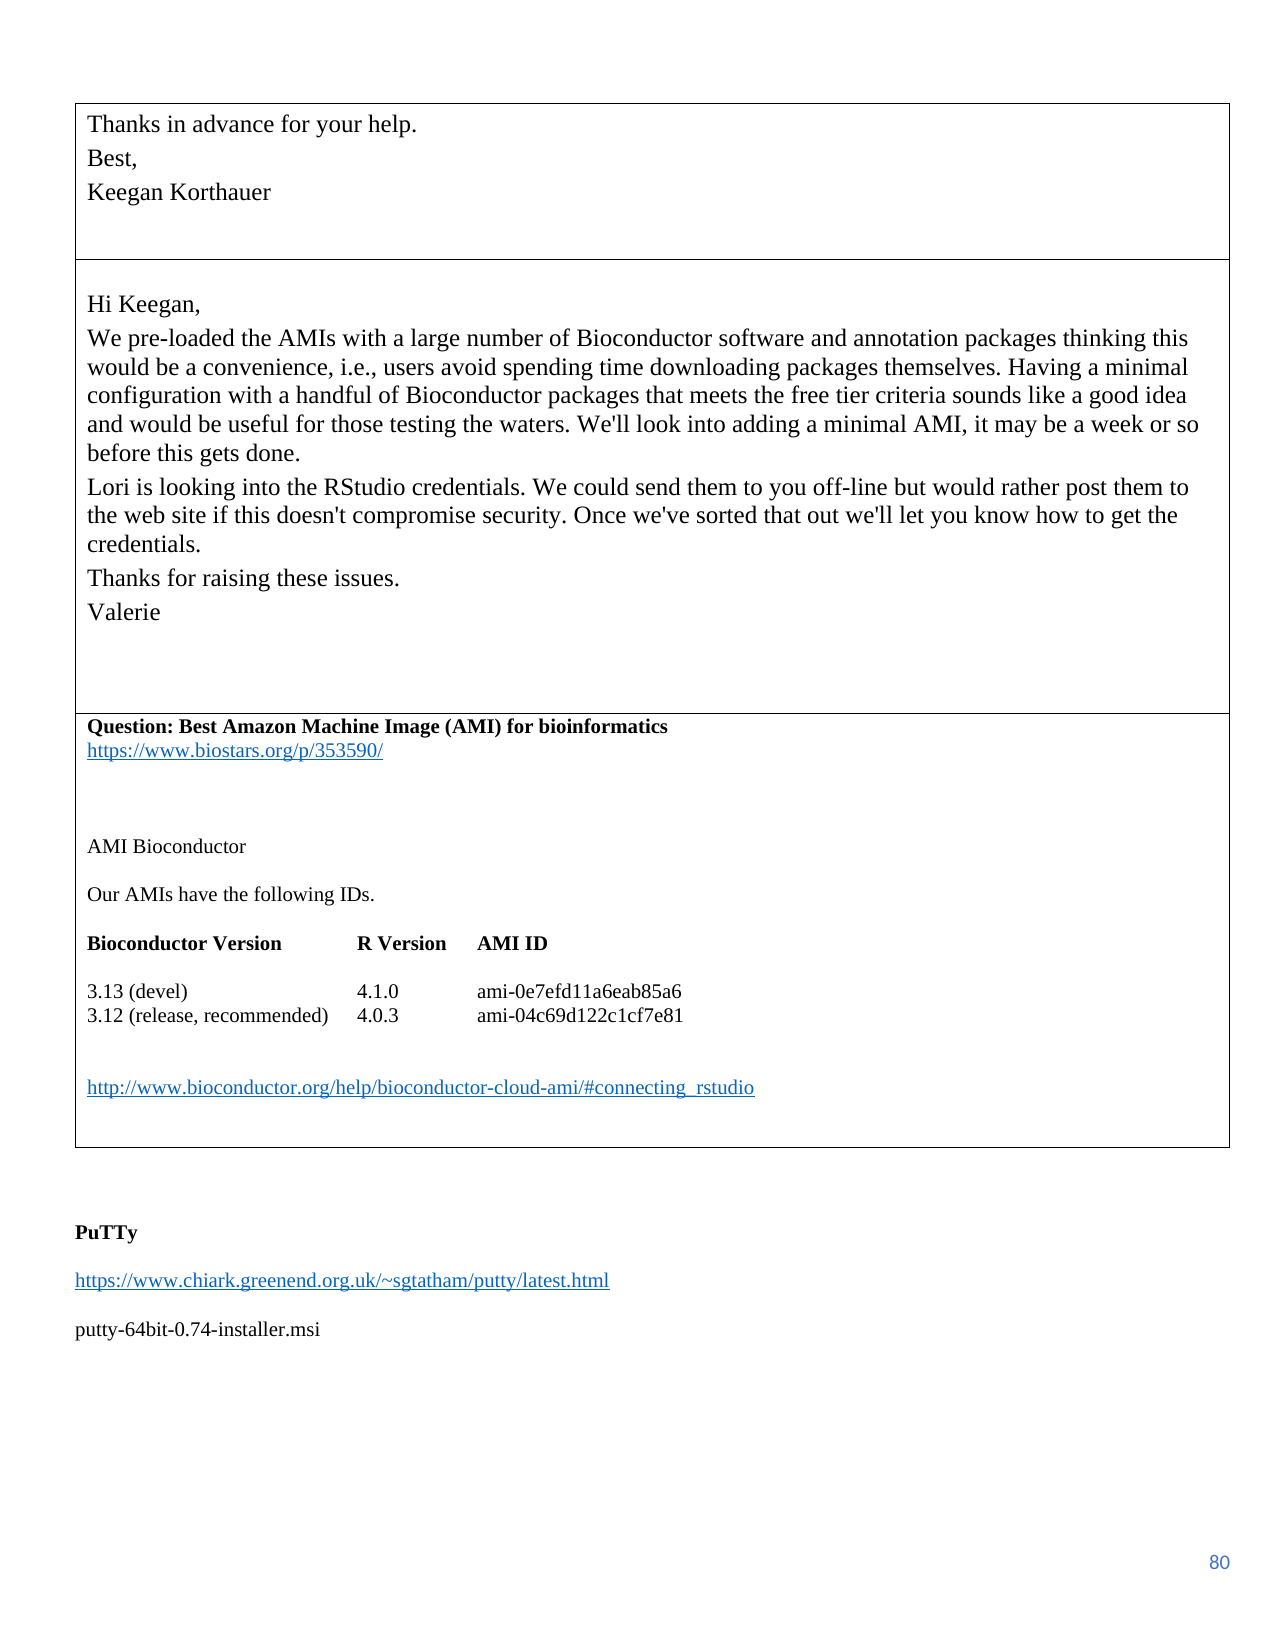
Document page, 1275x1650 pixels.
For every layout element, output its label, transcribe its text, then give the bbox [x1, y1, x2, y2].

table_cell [76, 104, 1229, 259]
text https://www.chiark.greenend.org.uk/~sgtatham/putty/latest.html [75, 1268, 1230, 1292]
text PuTTy [75, 1220, 1230, 1244]
table_cell Hi Keegan, We pre-loaded the AMIs with a large number of Bioconductor software and annotation packages thinking this would be a convenience, i.e., users avoid spending time downloading packages themselves. Having a minimal configuration with a handful of Bioconductor packages that meets the free tier criteria sounds like a good idea and would be useful for those testing the waters. We'll look into adding a minimal AMI, it may be a week or so before this gets done. Lori is looking into the RStudio credentials. We could send them to you off-line but would rather post them to the web site if this doesn't compromise security. Once we've sorted that out we'll let you know how to get the credentials. Thanks for raising these issues. Valerie [76, 260, 1229, 713]
text putty-64bit-0.74-installer.msi [75, 1316, 1230, 1341]
table_cell Question: Best Amazon Machine Image (AMI) for bioinformatics https://www.biostars.org/p/353590/ AMI Bioconductor Our AMIs have the following IDs. Bioconductor Version R Version AMI ID 3.13 (devel) 4.1.0 ami-0e7efd11a6eab85a6 3.12 (release, recommended) 4.0.3 ami-04c69d122c1cf7e81 http://www.bioconductor.org/help/bioconductor-cloud-ami/#connecting_rstudio [76, 714, 1229, 1147]
